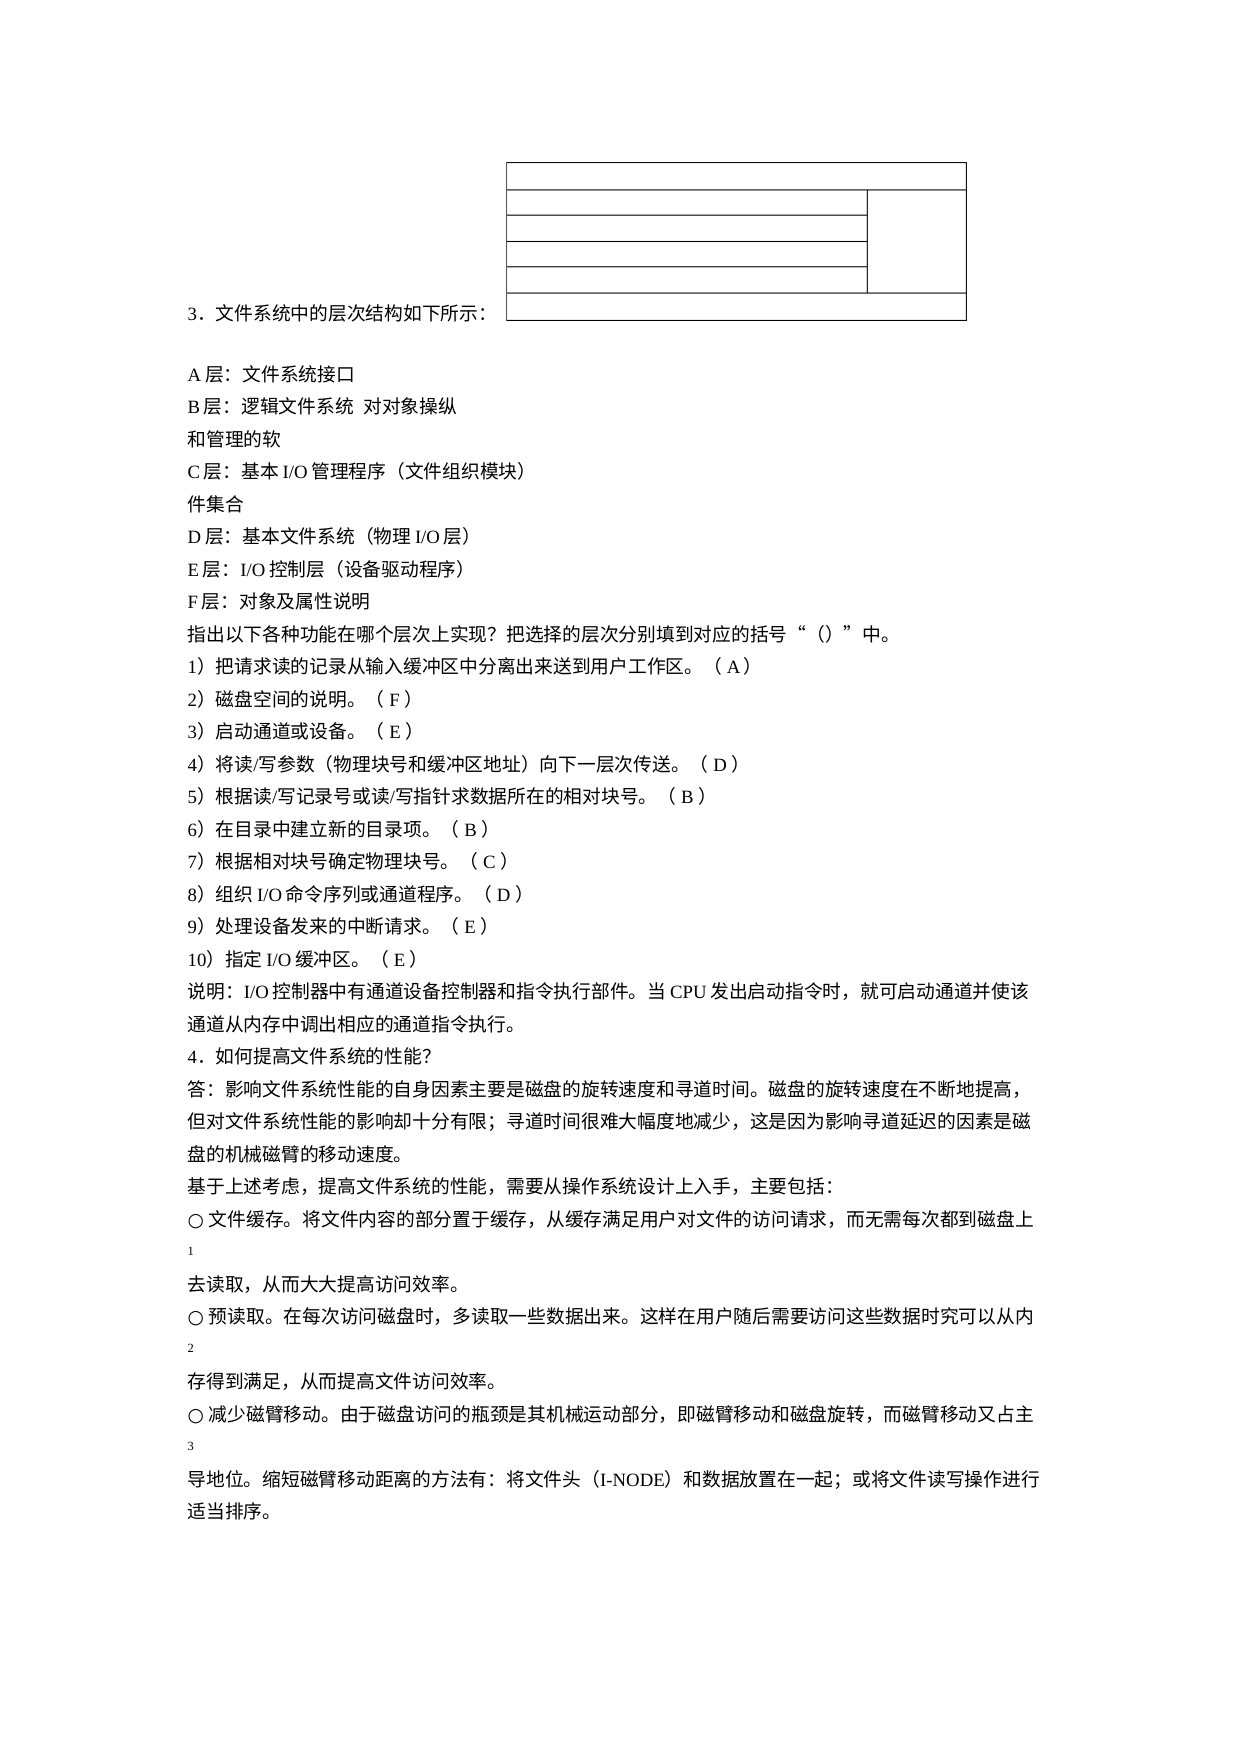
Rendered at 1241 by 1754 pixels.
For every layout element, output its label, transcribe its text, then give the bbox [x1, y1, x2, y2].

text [187, 162, 1053, 1137]
text 盘的机械磁臂的移动速度。 基于上述考虑，提高文件系统的性能，需要从操作系统设计上入手，主要包括： ○ 文件缓存。将文件内容的部分置于缓存，从缓存满足用户对文件的访问请求，而无需每次都到磁盘上 1 去读取，从而大大提高访问效率。 ○ 预读取。在每次访问磁盘时，多读取一些数据出来。这样在用户随后需要访问这些数据时究可以从内 2 存得到满足，从而提高文件访问效率。 ○ 减少磁臂移动。由于磁盘访问的瓶颈是其机械运动部分，即磁臂移动和磁盘旋转，而磁臂移动又占主 3 导地位。缩短磁臂移动距离的方法有：将文件头（I-NODE）和数据放置在一起；或将文件读写操作进行 适当排序。 [187, 1137, 1053, 1527]
picture [506, 162, 968, 321]
